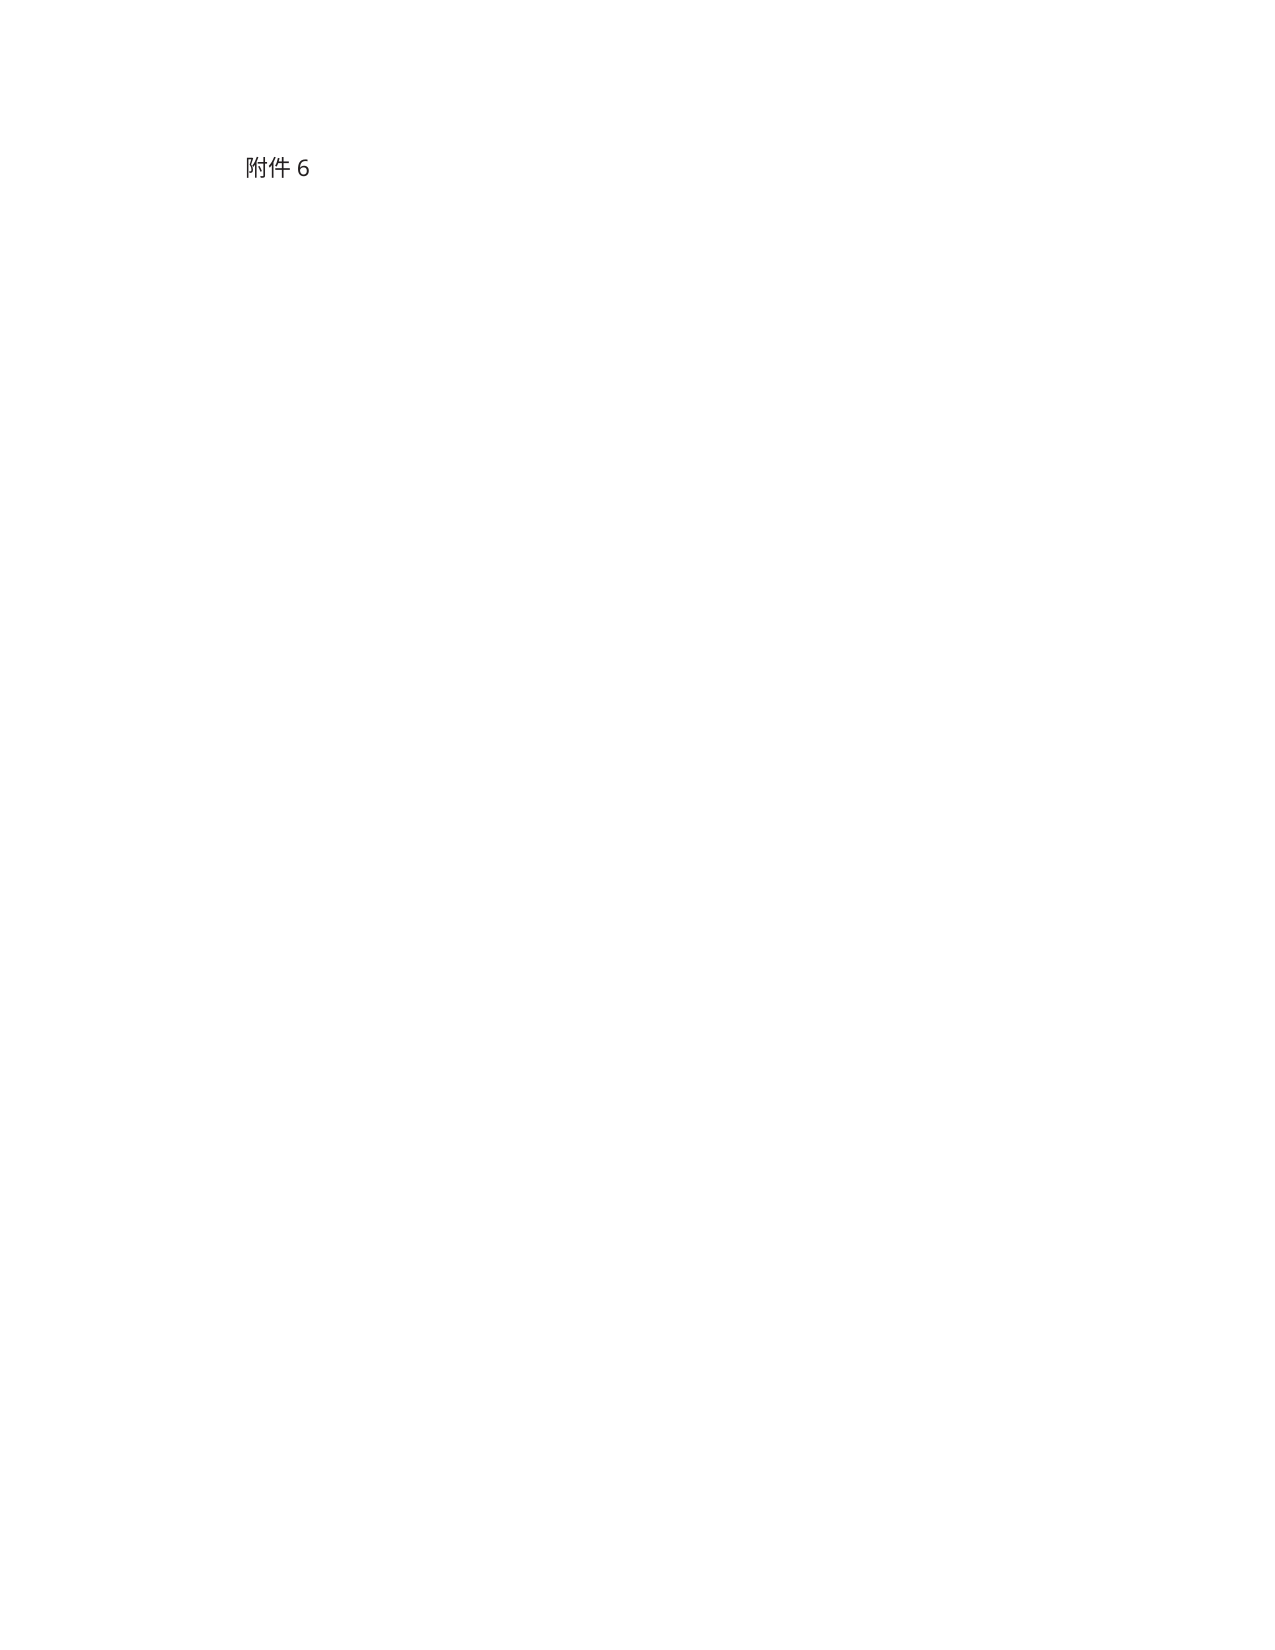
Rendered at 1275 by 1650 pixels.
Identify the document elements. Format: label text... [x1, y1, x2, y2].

text 附件 6 [246, 152, 1087, 183]
